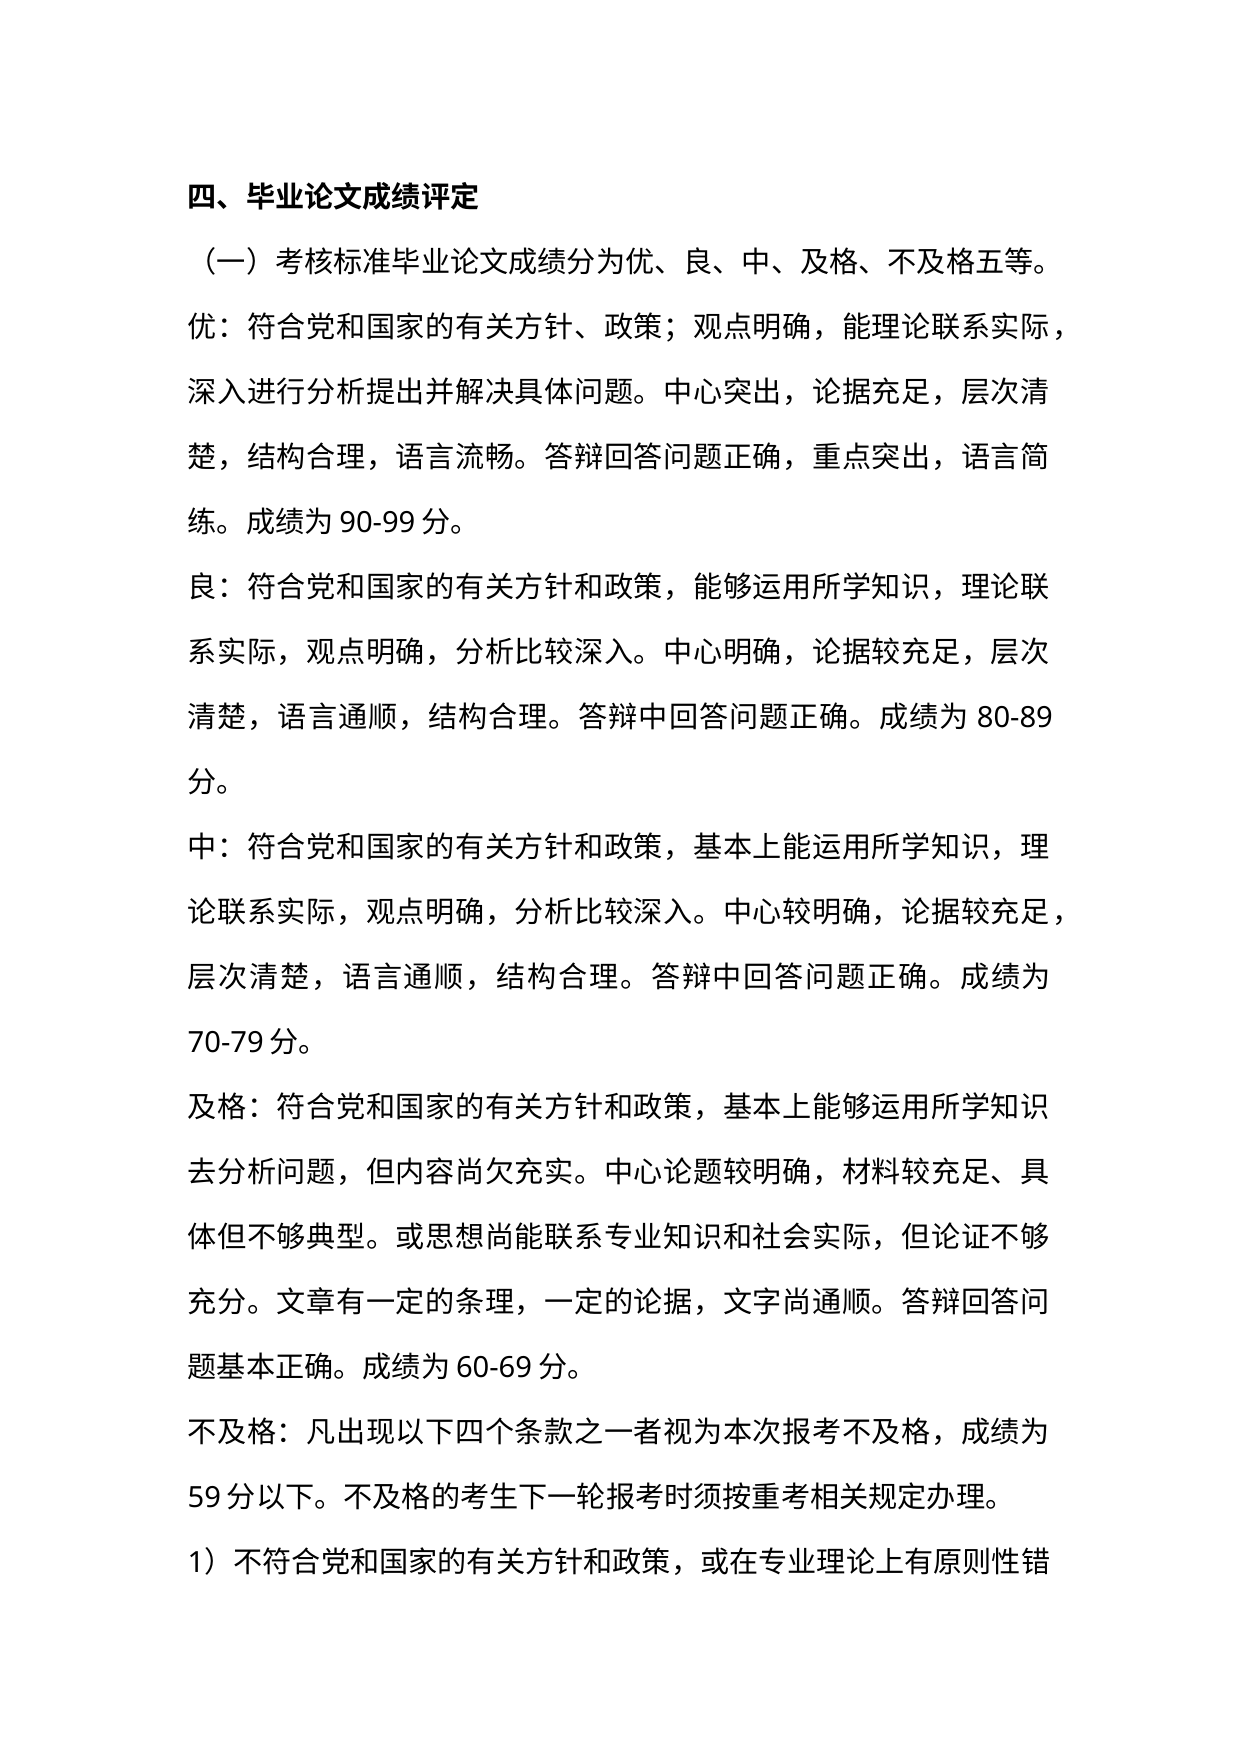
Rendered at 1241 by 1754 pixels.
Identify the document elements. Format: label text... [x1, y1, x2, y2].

text 良：符合党和国家的有关方针和政策，能够运用所学知识，理论联系实际，观点明确，分析比较深入。中心明确，论据较充足，层次清楚，语言通顺，结构合理。答辩中回答问题正确。成绩为80-89分。 [187, 552, 1053, 812]
text （一）考核标准毕业论文成绩分为优、良、中、及格、不及格五等。 [187, 227, 1053, 292]
text 不及格：凡出现以下四个条款之一者视为本次报考不及格，成绩为59分以下。不及格的考生下一轮报考时须按重考相关规定办理。 [187, 1397, 1053, 1527]
text 及格：符合党和国家的有关方针和政策，基本上能够运用所学知识去分析问题，但内容尚欠充实。中心论题较明确，材料较充足、具体但不够典型。或思想尚能联系专业知识和社会实际，但论证不够充分。文章有一定的条理，一定的论据，文字尚通顺。答辩回答问题基本正确。成绩为60-69分。 [187, 1072, 1053, 1397]
text 中：符合党和国家的有关方针和政策，基本上能运用所学知识，理论联系实际，观点明确，分析比较深入。中心较明确，论据较充足，层次清楚，语言通顺，结构合理。答辩中回答问题正确。成绩为70-79分。 [187, 812, 1053, 1072]
text 优：符合党和国家的有关方针、政策；观点明确，能理论联系实际，深入进行分析提出并解决具体问题。中心突出，论据充足，层次清楚，结构合理，语言流畅。答辩回答问题正确，重点突出，语言简练。成绩为90-99分。 [187, 292, 1053, 552]
text 四、毕业论文成绩评定 [187, 162, 1053, 227]
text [187, 1527, 1053, 1592]
